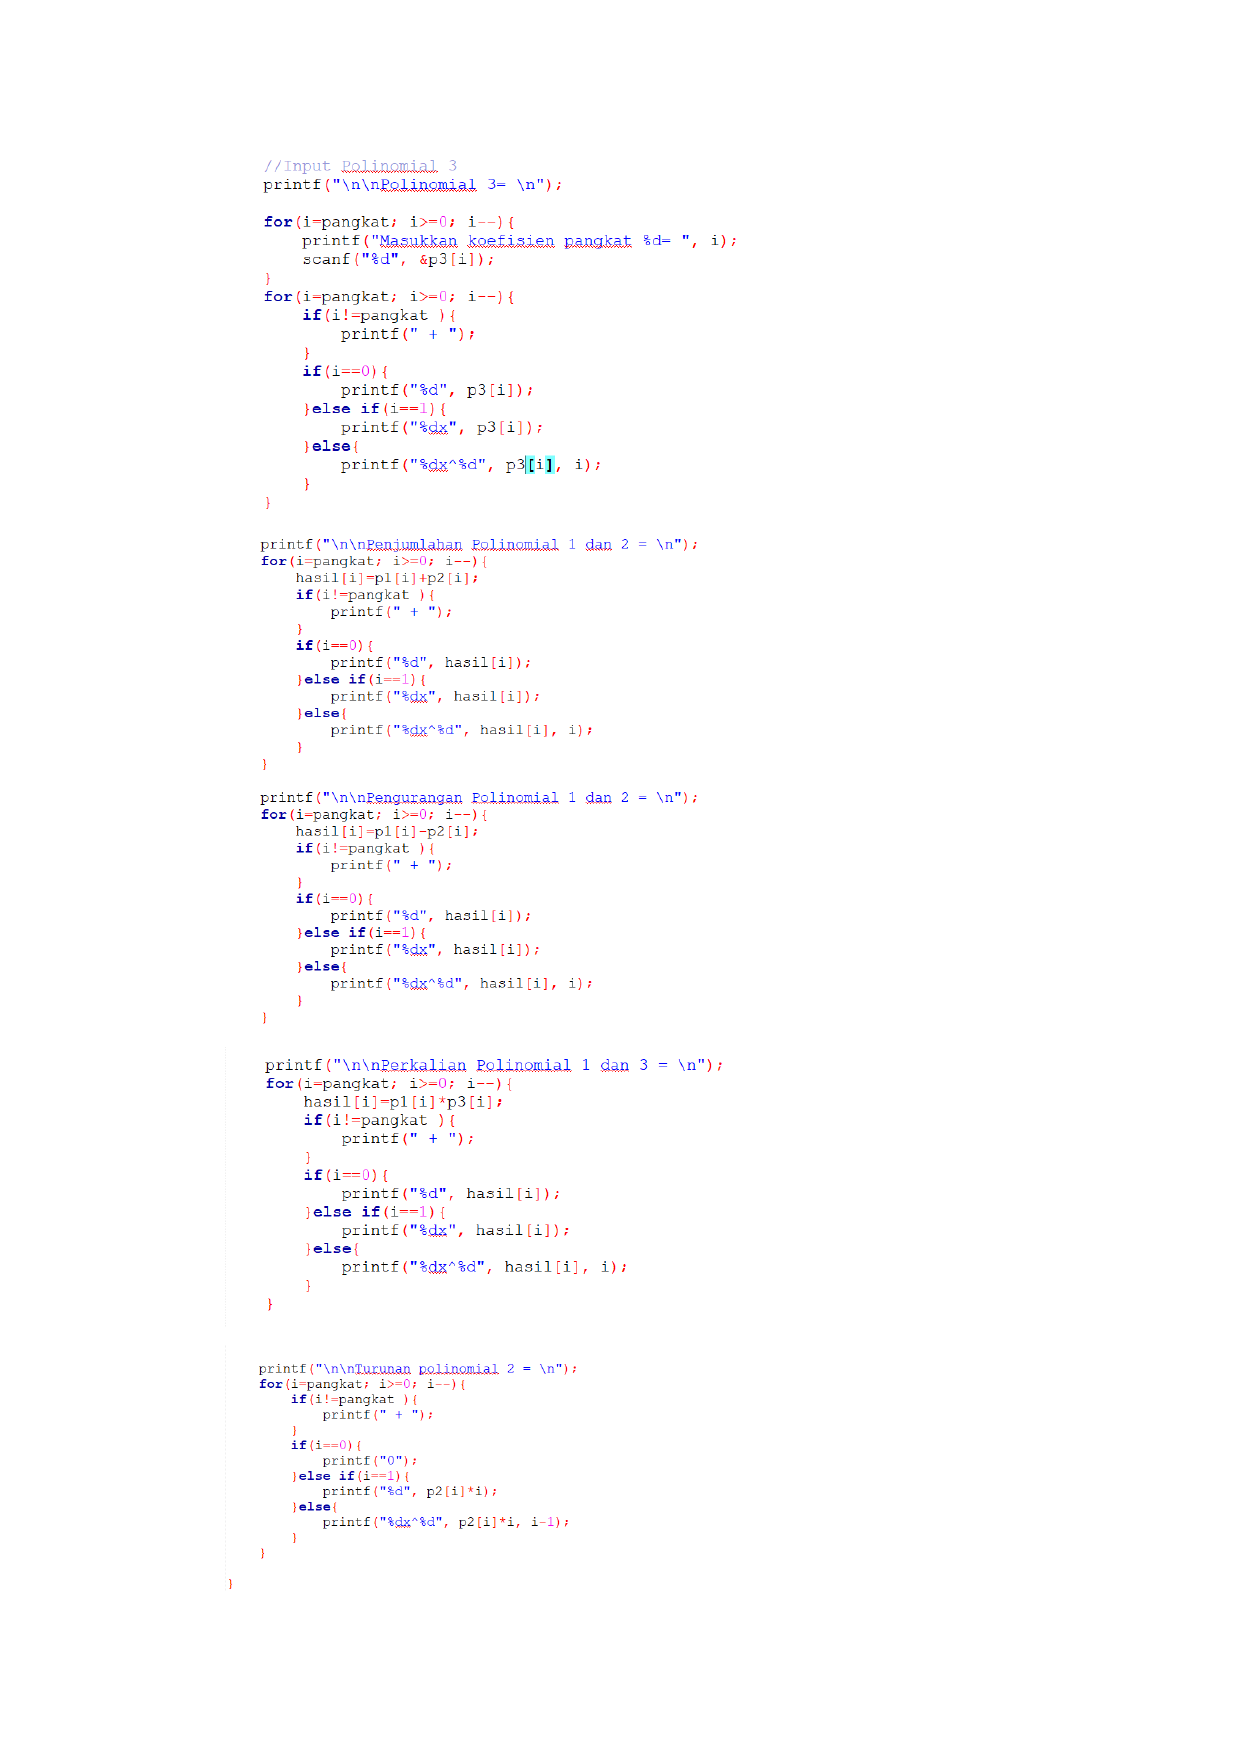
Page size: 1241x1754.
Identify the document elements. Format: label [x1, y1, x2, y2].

picture [225, 150, 742, 512]
picture [225, 1047, 730, 1327]
picture [225, 1345, 648, 1591]
picture [225, 530, 717, 1029]
